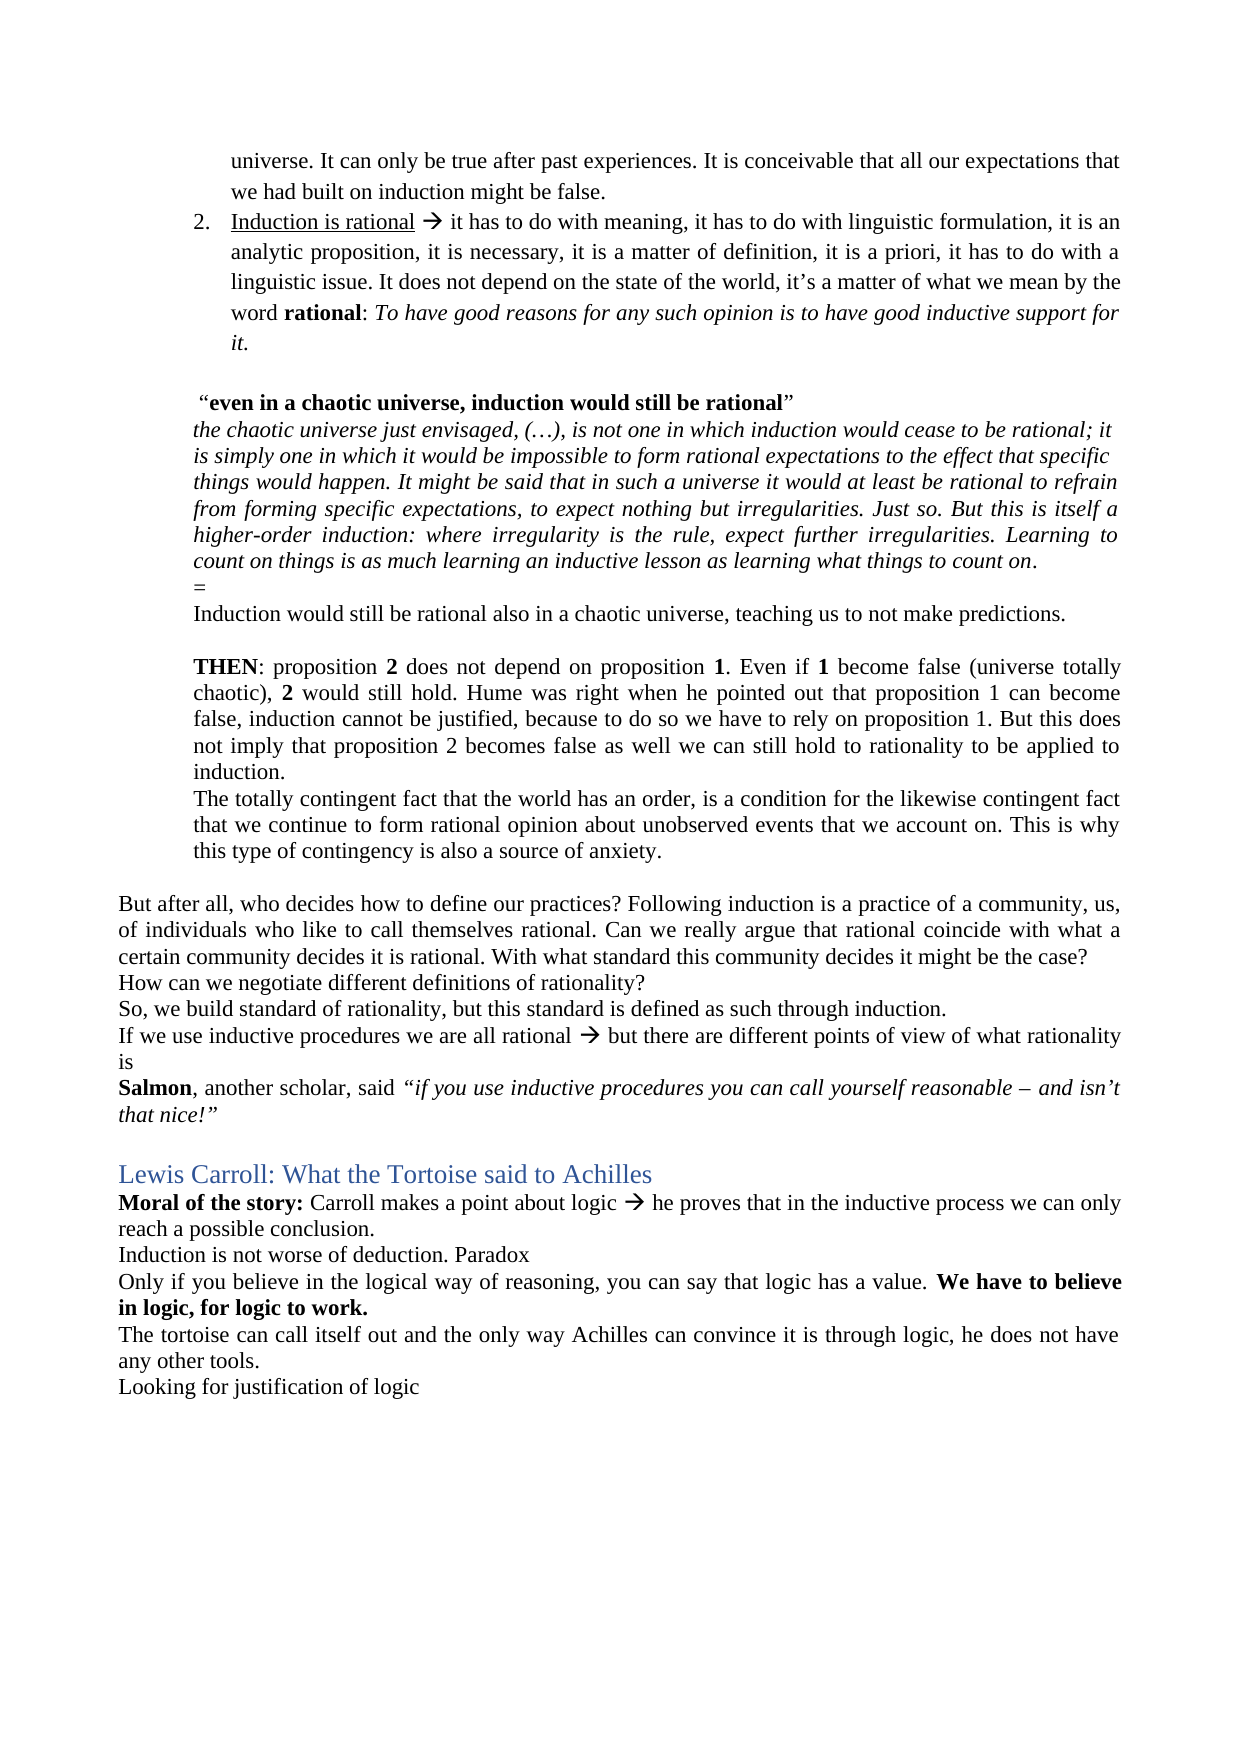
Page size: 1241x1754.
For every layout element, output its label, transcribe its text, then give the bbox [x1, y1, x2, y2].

text The tortoise can call itself out and the only way Achilles can convince it is through logic, he does not have any other tools. [118, 1321, 1122, 1373]
text “even in a chaotic universe, induction would still be rational” [193, 389, 1122, 416]
text THEN: proposition 2 does not depend on proposition 1. Even if 1 become false (universe totally chaotic), 2 would still hold. Hume was right when he pointed out that proposition 1 can become false, induction cannot be justified, because to do so we have to rely on proposition 1. But this does not imply that proposition 2 becomes false as well we can still hold to rationality to be applied to induction. [193, 653, 1122, 784]
list Induction is rational it has to do with meaning, it has to do with linguistic formulation, it is an analytic proposition, it is necessary, it is a matter of definition, it is a priori, it has to do with a linguistic issue. It does not depend on the state of the world, it’s a matter of what we mean by the word rational: To have good reasons for any such opinion is to have good inductive support for it. [193, 208, 1122, 355]
text So, we build standard of rationality, but this standard is defined as such through induction. [118, 995, 1122, 1022]
text Salmon, another scholar, said “if you use inductive procedures you can call yourself reasonable – and isn’t that nice!” [118, 1074, 1122, 1127]
text But after all, who decides how to define our practices? Following induction is a practice of a community, us, of individuals who like to call themselves rational. Can we really argue that rational coincide with what a certain community decides it is rational. With what standard this community decides it might be the case? [118, 890, 1122, 969]
text The totally contingent fact that the world has an order, is a condition for the likewise contingent fact that we continue to form rational opinion about unobserved events that we account on. This is why this type of contingency is also a source of anxiety. [193, 784, 1122, 864]
text How can we negotiate different definitions of rationality? [118, 969, 1122, 995]
text Only if you believe in the logical way of reasoning, you can say that logic has a value. We have to believe in logic, for logic to work. [118, 1268, 1122, 1321]
text Induction would still be rational also in a chaotic universe, teaching us to not make predictions. [193, 600, 1122, 626]
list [193, 148, 1122, 204]
text things would happen. It might be said that in such a universe it would at least be rational to refrain from forming specific expectations, to expect nothing but irregularities. Just so. But this is itself a higher-order induction: where irregularity is the rule, expect further irregularities. Learning to count on things is as much learning an inductive lesson as learning what things to count on. [193, 468, 1122, 574]
text Looking for justification of logic [118, 1373, 1122, 1400]
text Induction is not worse of deduction. Paradox [118, 1242, 1122, 1268]
text the chaotic universe just envisaged, (…), is not one in which induction would cease to be rational; it [118, 416, 1122, 442]
text Moral of the story: Carroll makes a point about logic he proves that in the inductive process we can only reach a possible conclusion. [118, 1189, 1122, 1242]
subtitle Lewis Carroll: What the Tortoise said to Achilles [118, 1158, 1122, 1189]
text is simply one in which it would be impossible to form rational expectations to the effect that specific [193, 442, 1122, 468]
text = [193, 574, 1122, 600]
text If we use inductive procedures we are all rational but there are different points of view of what rationality is [118, 1022, 1122, 1074]
